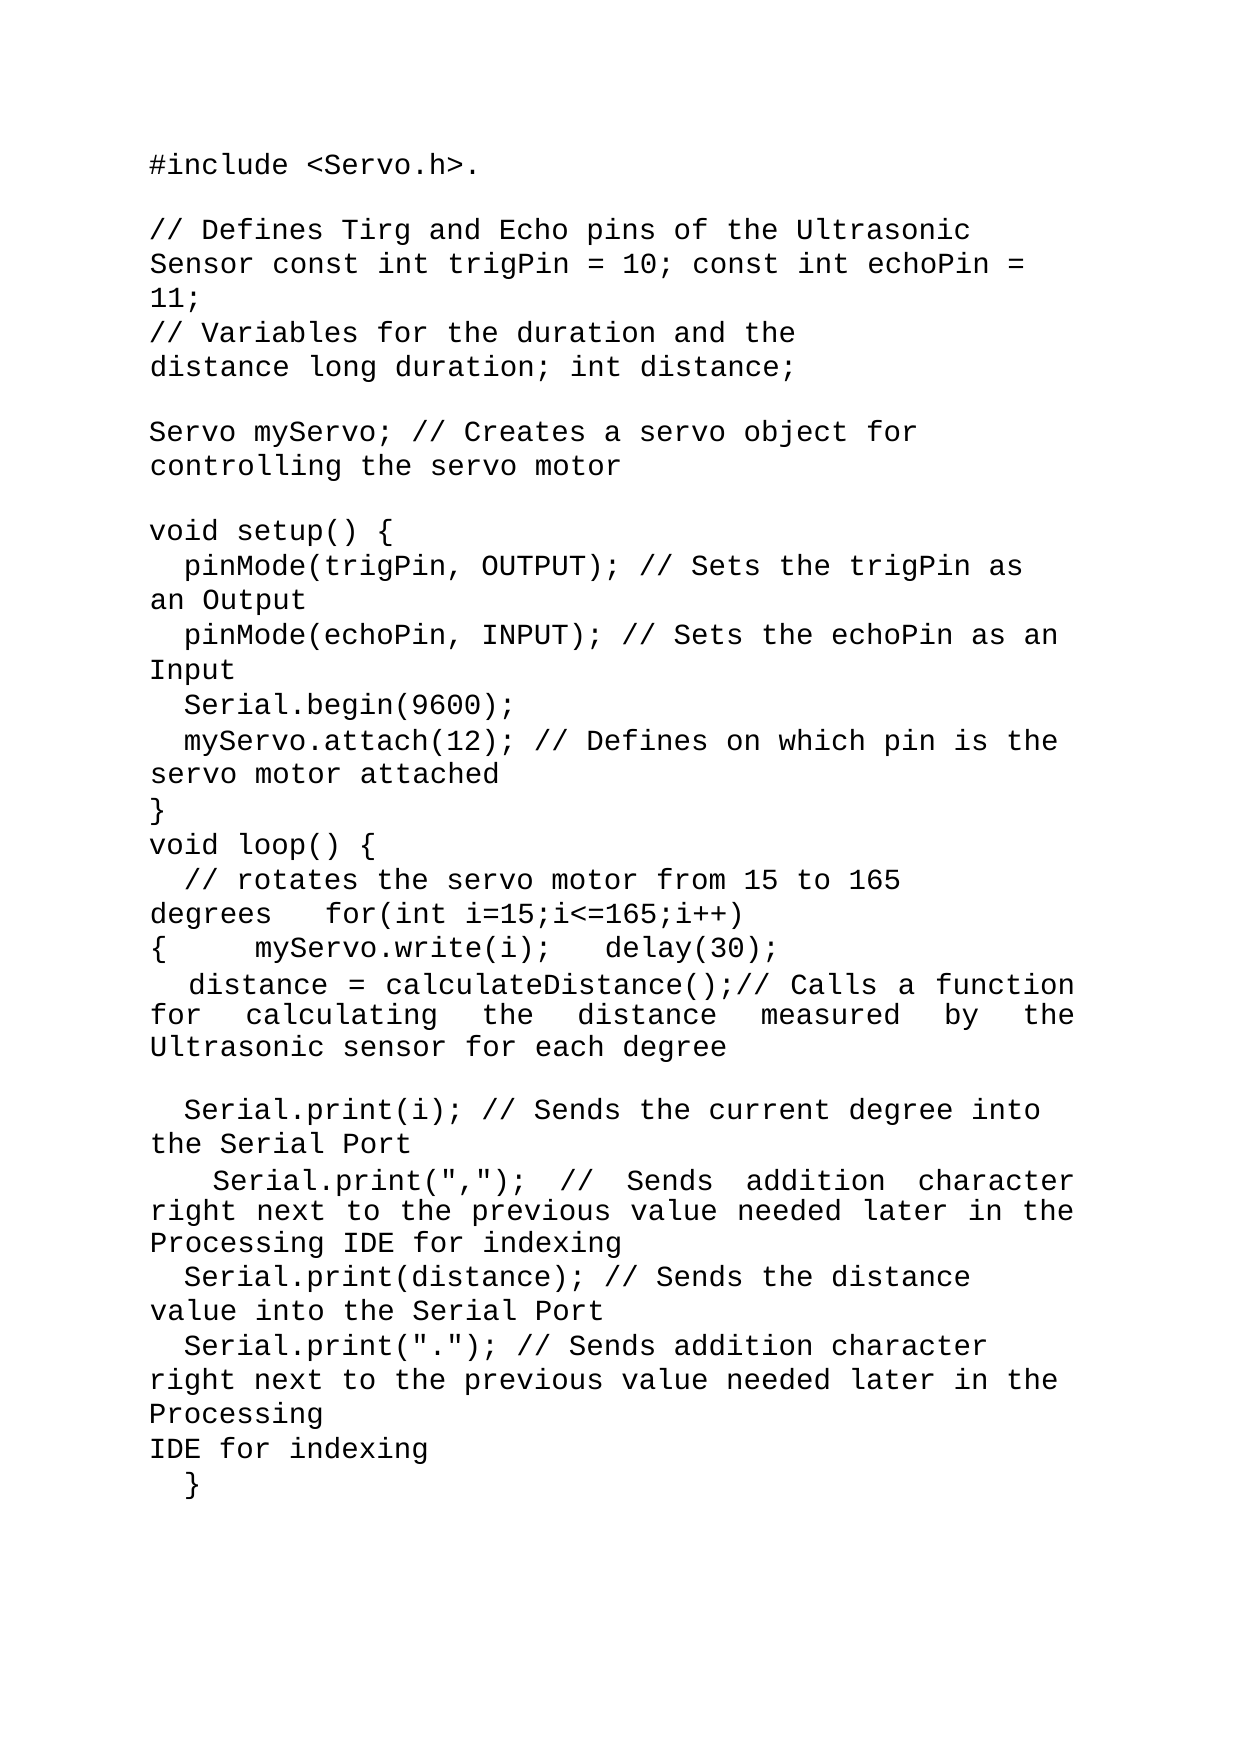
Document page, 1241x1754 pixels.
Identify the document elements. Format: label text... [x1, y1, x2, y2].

text pinMode(echoPin, INPUT); // Sets the echoPin as an [148, 620, 1075, 653]
text #include <Servo.h>. [148, 150, 1075, 183]
text Serial.print("."); // Sends addition character right next to the previous value needed later in the Processing [148, 1331, 1075, 1432]
text IDE for indexing [148, 1434, 1075, 1467]
text void loop() { [148, 830, 1075, 863]
text Serial.print(i); // Sends the current degree into the Serial Port [148, 1095, 1075, 1162]
text pinMode(trigPin, OUTPUT); // Sets the trigPin as an Output [148, 551, 1075, 618]
text Input [148, 655, 1075, 688]
text Serial.print(","); // Sends addition character right next to the previous value needed later in the Processing IDE for indexing [148, 1164, 1075, 1262]
text Servo myServo; // Creates a servo object for controlling the servo motor [148, 417, 1075, 484]
text myServo.attach(12); // Defines on which pin is the servo motor attached [148, 726, 1075, 793]
text Serial.print(distance); // Sends the distance value into the Serial Port [148, 1262, 1075, 1329]
text Serial.begin(9600); [148, 691, 1075, 723]
text // Variables for the duration and the distance long duration; int distance; [148, 318, 904, 385]
text void setup() { [148, 516, 1075, 549]
text // rotates the servo motor from 15 to 165 degrees for(int i=15;i<=165;i++){ myServo.write(i); delay(30); [148, 865, 991, 966]
text // Defines Tirg and Echo pins of the Ultrasonic Sensor const int trigPin = 10; const int echoPin = 11; [148, 215, 1044, 316]
text distance = calculateDistance();// Calls a function for calculating the distance measured by the Ultrasonic sensor for each degree [148, 968, 1075, 1066]
text } [148, 1469, 1075, 1502]
text } [148, 795, 1075, 828]
